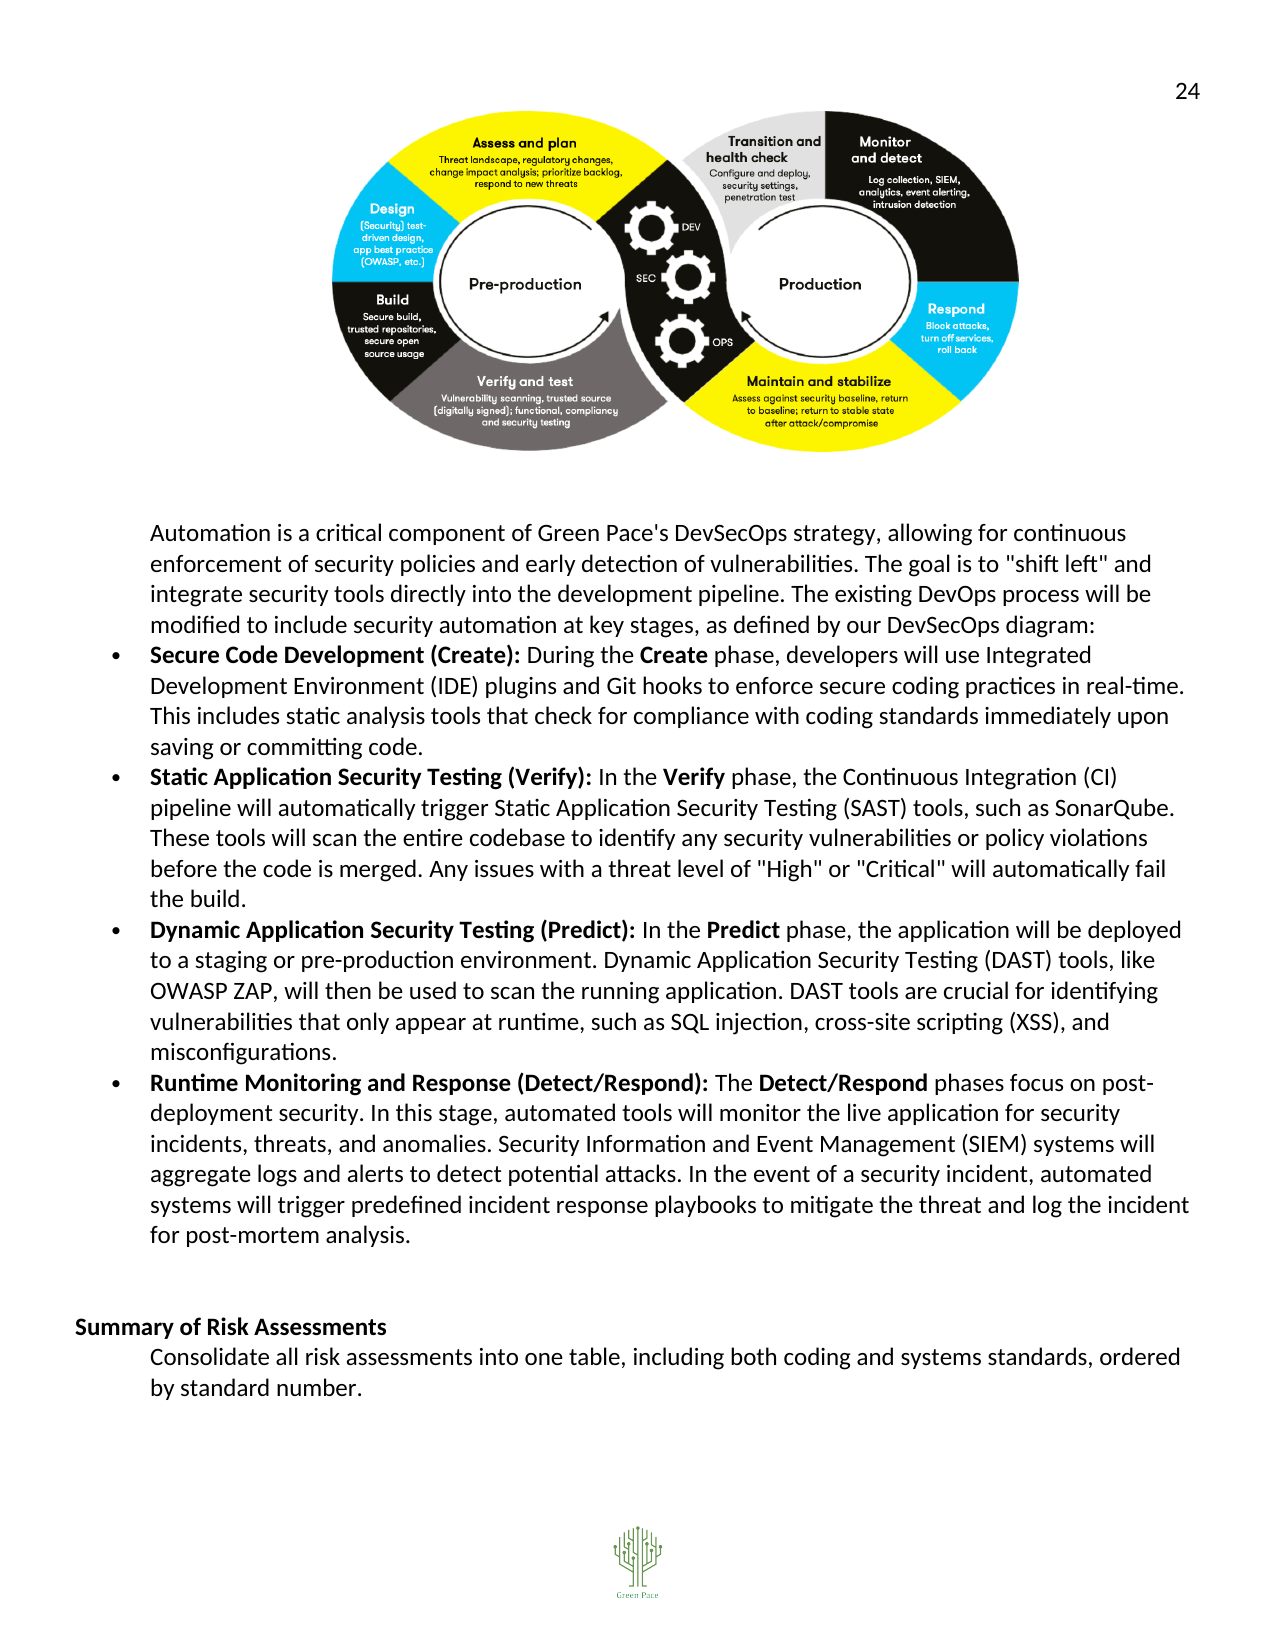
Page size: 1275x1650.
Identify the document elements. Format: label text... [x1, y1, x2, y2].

picture [327, 105, 1023, 457]
subtitle Summary of Risk Assessments [75, 1311, 1200, 1341]
text Automation is a critical component of Green Pace's DevSecOps strategy, allowing for continuous enforcement of security policies and early detection of vulnerabilities. The goal is to "shift left" and integrate security tools directly into the development pipeline. The existing DevOps process will be modified to include security automation at key stages, as defined by our DevSecOps diagram: [150, 517, 1200, 639]
text Consolidate all risk assessments into one table, including both coding and systems standards, ordered by standard number. [150, 1341, 1200, 1402]
list Secure Code Development (Create): During the Create phase, developers will use Integrated Development Environment (IDE) plugins and Git hooks to enforce secure coding practices in real-time. This includes static analysis tools that check for compliance with coding standards immediately upon saving or committing code. [112, 639, 1200, 762]
picture [605, 1521, 670, 1606]
list Dynamic Application Security Testing (Predict): In the Predict phase, the application will be deployed to a staging or pre-production environment. Dynamic Application Security Testing (DAST) tools, like OWASP ZAP, will then be used to scan the running application. DAST tools are crucial for identifying vulnerabilities that only appear at runtime, such as SQL injection, cross-site scripting (XSS), and misconfigurations. [112, 914, 1200, 1067]
list Runtime Monitoring and Response (Detect/Respond): The Detect/Respond phases focus on post-deployment security. In this stage, automated tools will monitor the live application for security incidents, threats, and anomalies. Security Information and Event Management (SIEM) systems will aggregate logs and alerts to detect potential attacks. In the event of a security incident, automated systems will trigger predefined incident response playbooks to mitigate the threat and log the incident for post-mortem analysis. [112, 1067, 1200, 1250]
list Static Application Security Testing (Verify): In the Verify phase, the Continuous Integration (CI) pipeline will automatically trigger Static Application Security Testing (SAST) tools, such as SonarQube. These tools will scan the entire codebase to identify any security vulnerabilities or policy violations before the code is merged. Any issues with a threat level of "High" or "Critical" will automatically fail the build. [112, 762, 1200, 914]
